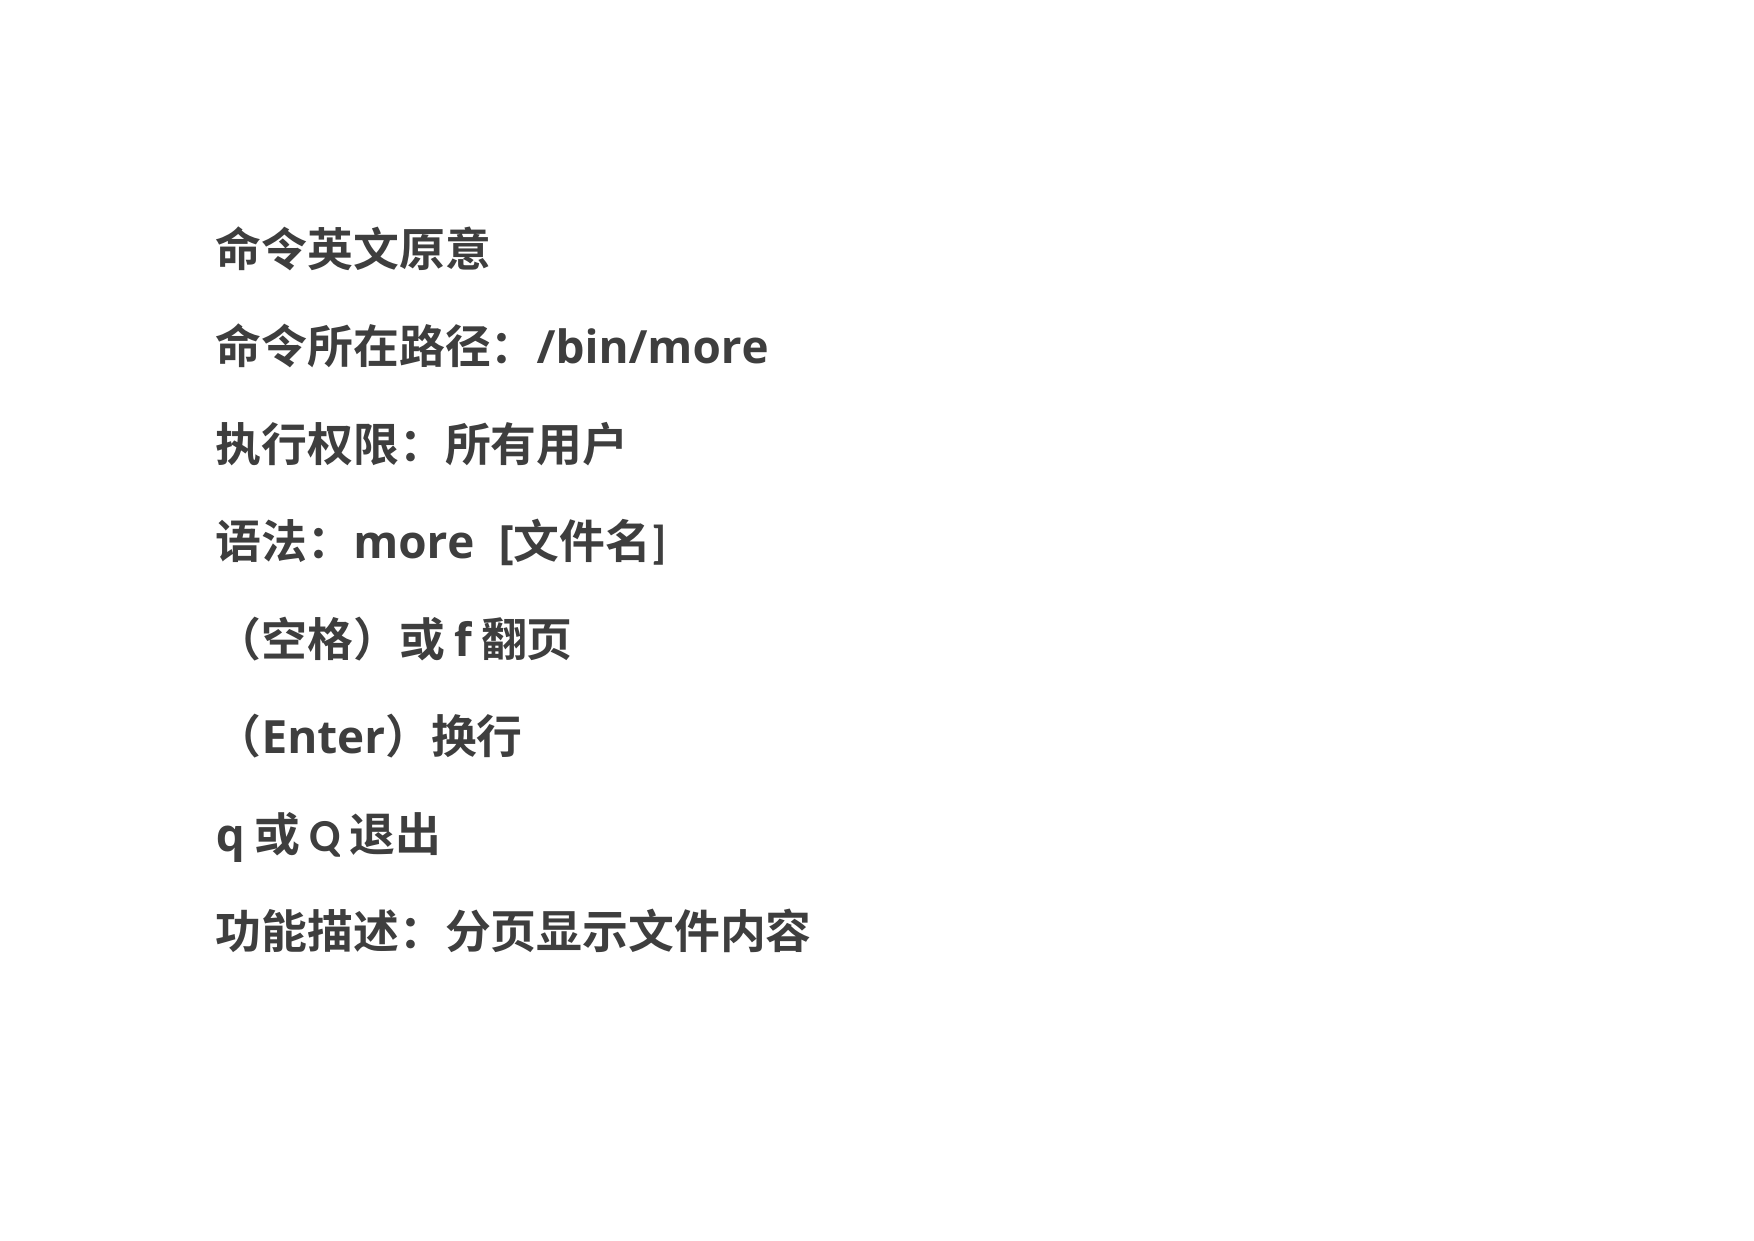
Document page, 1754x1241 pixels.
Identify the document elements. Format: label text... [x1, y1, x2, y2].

text 语法：more [文件名] [216, 490, 1604, 588]
text 命令英文原意 [216, 198, 1604, 295]
text 执行权限：所有用户 [216, 393, 1604, 490]
text 功能描述：分页显示文件内容 [216, 880, 1604, 978]
text q或Q退出 [216, 783, 1604, 880]
text （Enter）换行 [216, 685, 1604, 783]
text （空格）或f翻页 [216, 588, 1604, 685]
text 命令所在路径：/bin/more [216, 295, 1604, 393]
